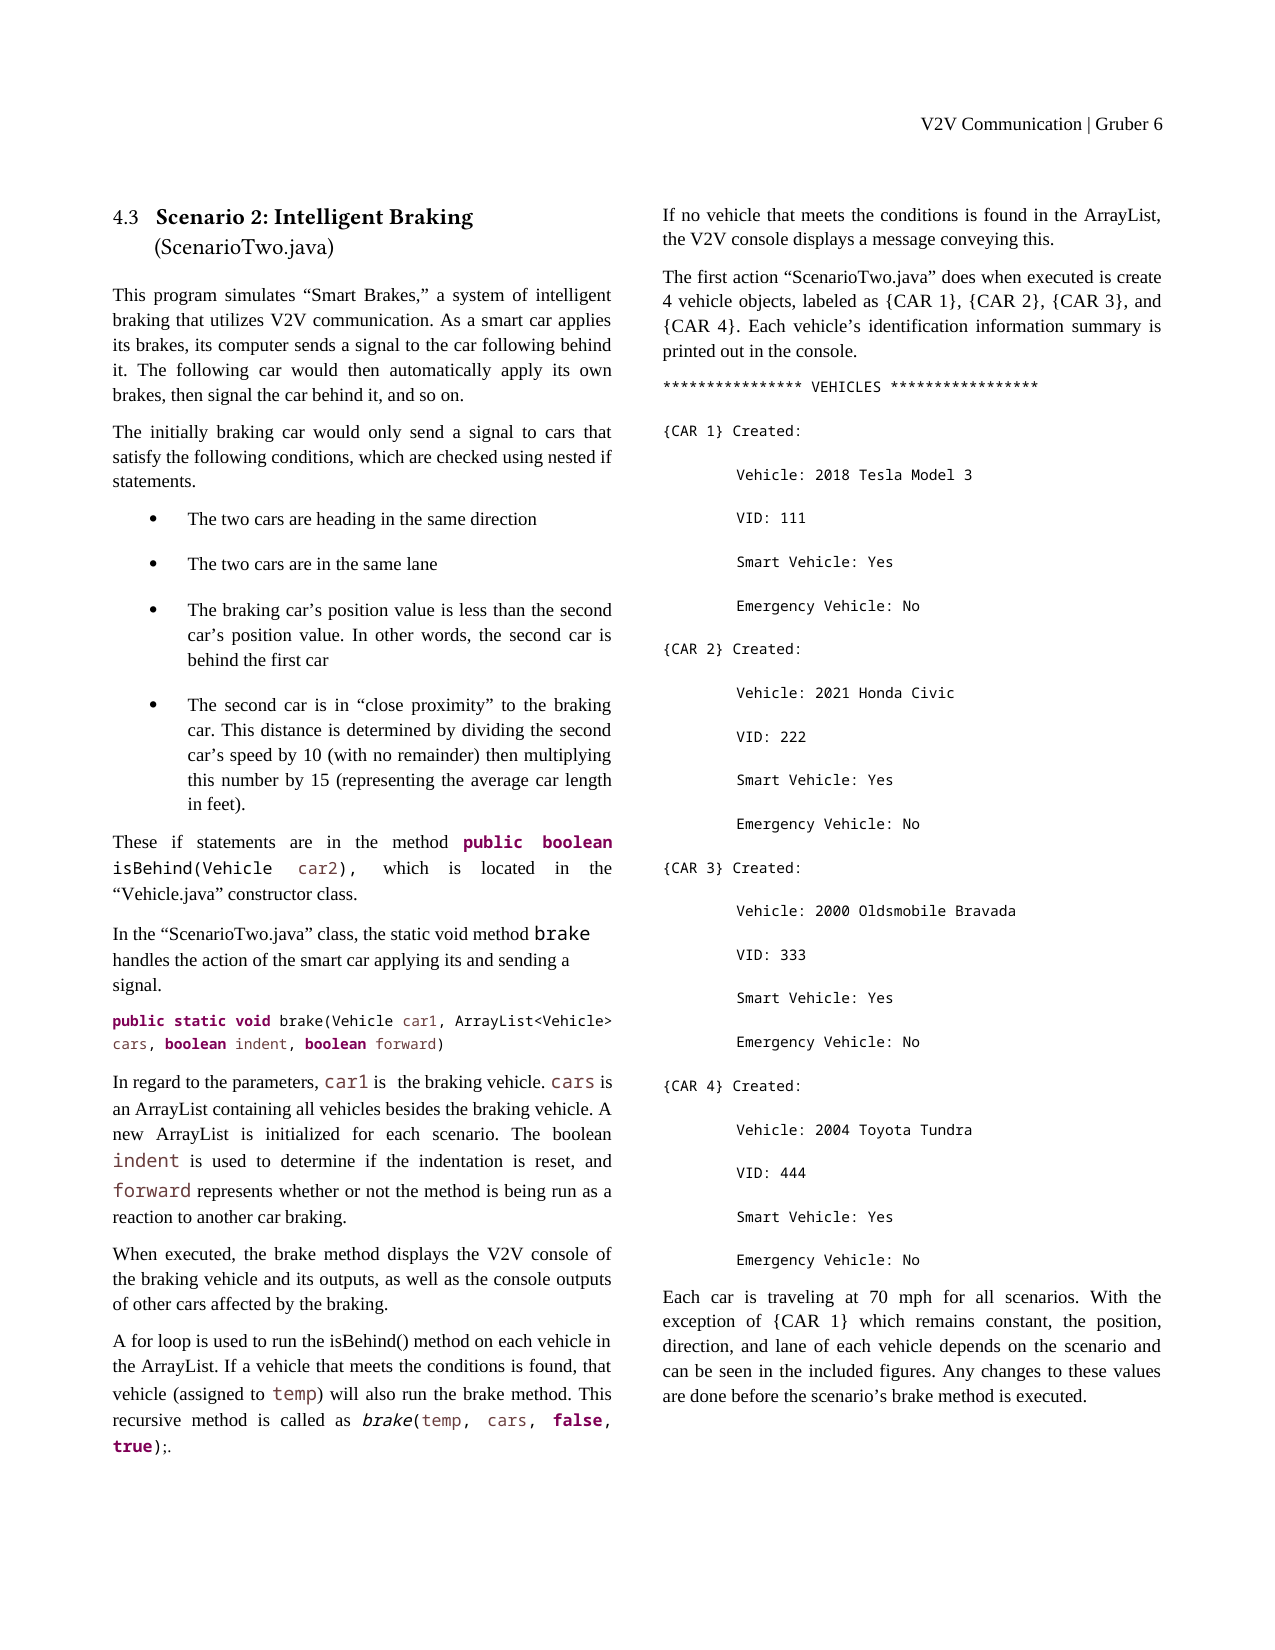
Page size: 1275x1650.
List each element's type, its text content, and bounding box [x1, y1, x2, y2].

text 4.3 Scenario 2: Intelligent Braking (ScenarioTwo.java) [112, 203, 612, 260]
text VID: 222 [662, 726, 1162, 746]
list The two cars are heading in the same direction [150, 508, 612, 529]
text Smart Vehicle: Yes [662, 552, 1162, 572]
text The first action “ScenarioTwo.java” does when executed is create 4 vehicle objects, labeled as {CAR 1}, {CAR 2}, {CAR 3}, and {CAR 4}. Each vehicle’s identification information summary is printed out in the console. [662, 266, 1162, 362]
text {CAR 3} Created: [662, 857, 1162, 877]
list The braking car’s position value is less than the second car’s position value. In other words, the second car is behind the first car [150, 599, 612, 670]
text In the “ScenarioTwo.java” class, the static void method brake handles the action of the smart car applying its and sending a signal. [112, 920, 612, 995]
list The two cars are in the same lane [150, 553, 612, 575]
text {CAR 4} Created: [662, 1076, 1162, 1096]
text Smart Vehicle: Yes [662, 1207, 1162, 1226]
text Smart Vehicle: Yes [662, 988, 1162, 1008]
text Smart Vehicle: Yes [662, 770, 1162, 790]
text Emergency Vehicle: No [662, 1250, 1162, 1270]
text When executed, the brake method displays the V2V console of the braking vehicle and its outputs, as well as the console outputs of other cars affected by the braking. [112, 1243, 612, 1314]
text These if statements are in the method public boolean isBehind(Vehicle car2), which is located in the “Vehicle.java” constructor class. [112, 831, 612, 904]
text A for loop is used to run the isBehind() method on each vehicle in the ArrayList. If a vehicle that meets the conditions is found, that vehicle (assigned to temp) will also run the brake method. This recursive method is called as brake(temp, cars, false, true);. [112, 1330, 612, 1458]
text public static void brake(Vehicle car1, ArrayList<Vehicle> cars, boolean indent, boolean forward) [112, 1011, 612, 1053]
text The initially braking car would only send a signal to cars that satisfy the following conditions, which are checked using nested if statements. [112, 421, 612, 492]
text Emergency Vehicle: No [662, 596, 1162, 615]
text This program simulates “Smart Brakes,” a system of intelligent braking that utilizes V2V communication. As a smart car applies its brakes, its computer sends a signal to the car following behind it. The following car would then automatically apply its own brakes, then signal the car behind it, and so on. [112, 284, 612, 405]
text {CAR 2} Created: [662, 639, 1162, 659]
text If no vehicle that meets the conditions is found in the ArrayList, the V2V console displays a message conveying this. [662, 203, 1162, 250]
text Vehicle: 2021 Honda Civic [662, 683, 1162, 703]
text {CAR 1} Created: [662, 421, 1162, 441]
text VID: 111 [662, 508, 1162, 528]
text Each car is traveling at 70 mph for all scenarios. With the exception of {CAR 1} which remains constant, the position, direction, and lane of each vehicle depends on the scenario and can be seen in the included figures. Any changes to these values are done before the scenario’s brake method is executed. [662, 1286, 1162, 1406]
text Vehicle: 2018 Tesla Model 3 [662, 464, 1162, 484]
text Emergency Vehicle: No [662, 814, 1162, 834]
text In regard to the parameters, car1 is the braking vehicle. cars is an ArrayList containing all vehicles besides the braking vehicle. A new ArrayList is initialized for each scenario. The boolean indent is used to determine if the indentation is reset, and forward represents whether or not the method is being run as a reaction to another car braking. [112, 1069, 612, 1227]
text **************** VEHICLES ***************** [662, 377, 1162, 397]
text Vehicle: 2004 Toyota Tundra [662, 1119, 1162, 1139]
text Vehicle: 2000 Oldsmobile Bravada [662, 901, 1162, 921]
text Emergency Vehicle: No [662, 1032, 1162, 1052]
text VID: 333 [662, 945, 1162, 964]
text VID: 444 [662, 1163, 1162, 1183]
list The second car is in “close proximity” to the braking car. This distance is determined by dividing the second car’s speed by 10 (with no remainder) then multiplying this number by 15 (representing the average car length in feet). [150, 694, 612, 815]
